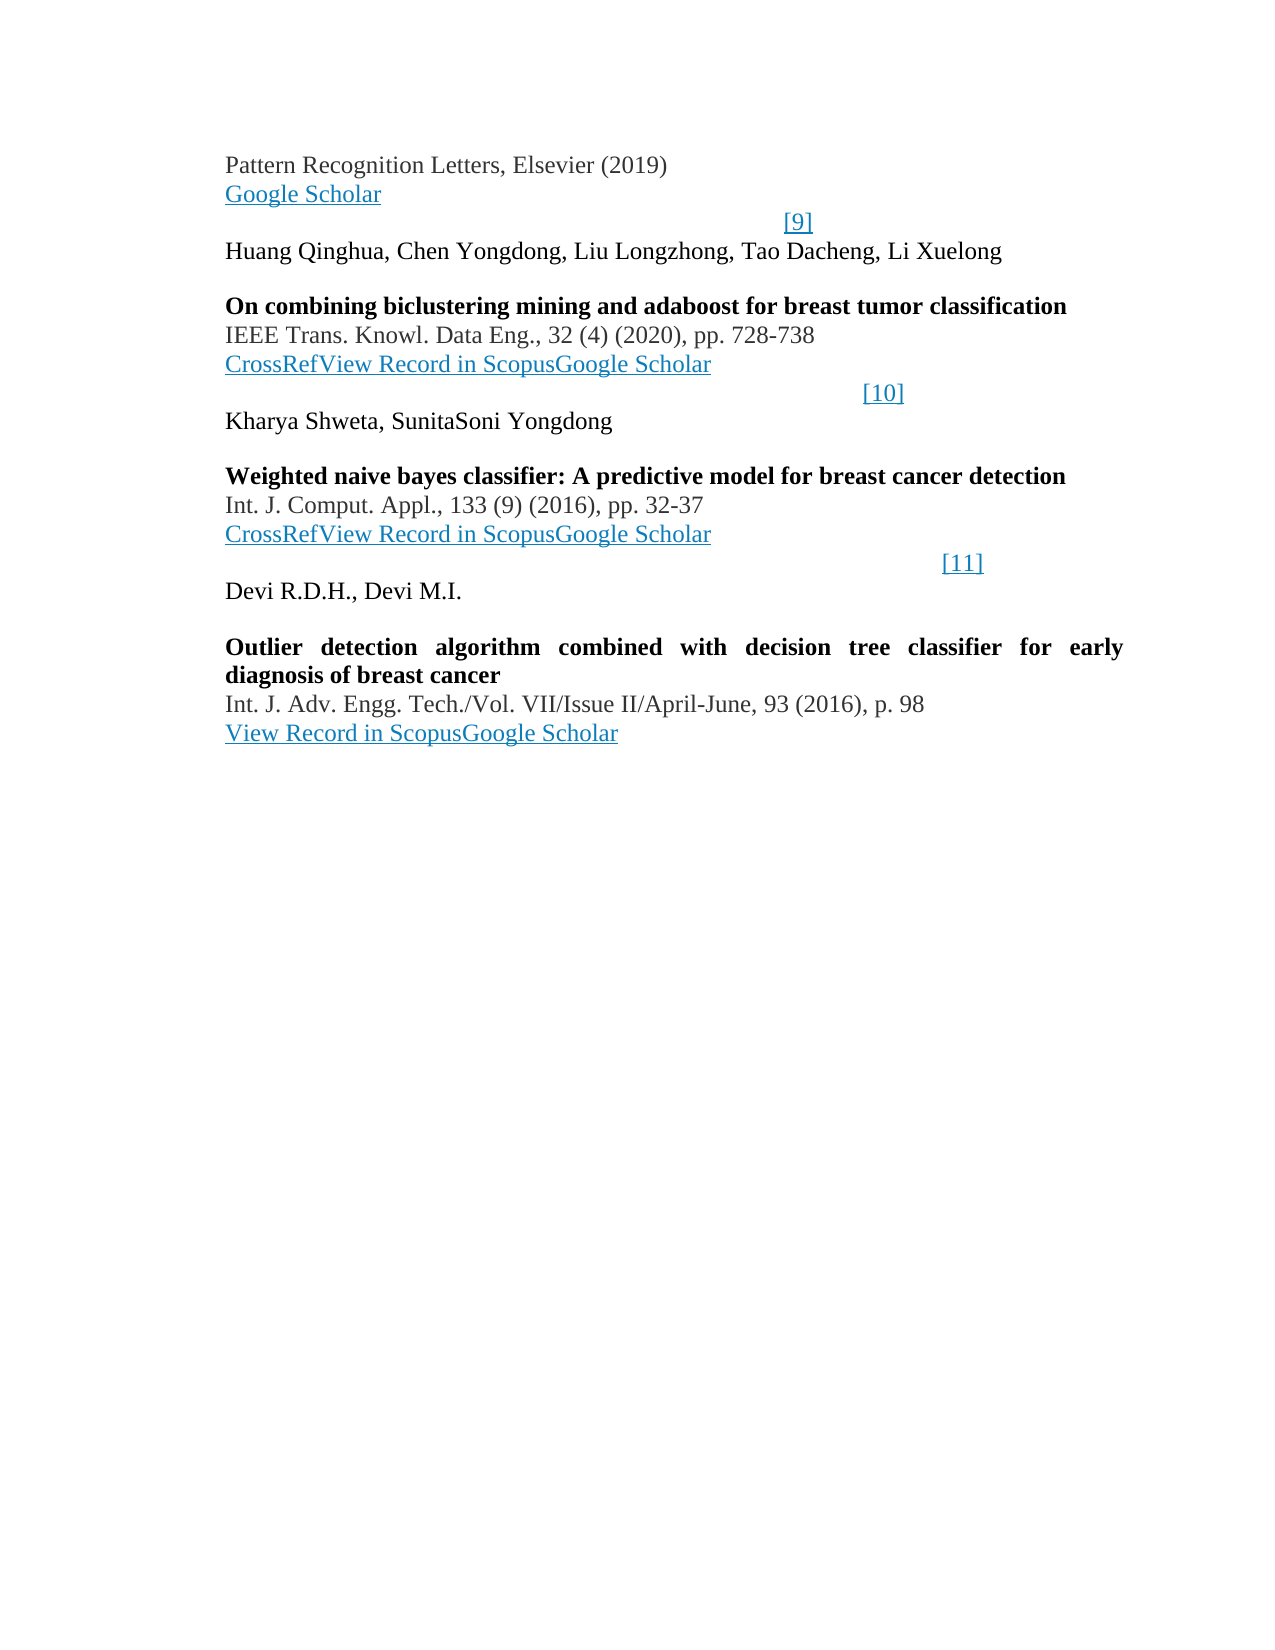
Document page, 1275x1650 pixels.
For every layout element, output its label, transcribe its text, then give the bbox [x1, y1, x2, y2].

text IEEE Trans. Knowl. Data Eng., 32 (4) (2020), pp. 728-738 [225, 320, 1125, 349]
text Devi R.D.H., Devi M.I. [225, 576, 1125, 605]
text [9] [783, 207, 1125, 236]
text Huang Qinghua, Chen Yongdong, Liu Longzhong, Tao Dacheng, Li Xuelong [225, 236, 1125, 265]
text On combining biclustering mining and adaboost for breast tumor classification [225, 291, 1125, 320]
text View Record in ScopusGoogle Scholar [225, 718, 1125, 747]
text [10] [862, 378, 1125, 406]
text [11] [942, 548, 1125, 576]
text Outlier detection algorithm combined with decision tree classifier for early diagnosis of breast cancer [225, 632, 1125, 689]
text CrossRefView Record in ScopusGoogle Scholar [225, 349, 1125, 378]
text Pattern Recognition Letters, Elsevier (2019) [225, 150, 1125, 179]
text CrossRefView Record in ScopusGoogle Scholar [225, 519, 1125, 548]
text Int. J. Comput. Appl., 133 (9) (2016), pp. 32-37 [225, 490, 1125, 519]
text Int. J. Adv. Engg. Tech./Vol. VII/Issue II/April-June, 93 (2016), p. 98 [225, 689, 1125, 718]
text Google Scholar [225, 179, 1125, 207]
text Weighted naive bayes classifier: A predictive model for breast cancer detection [225, 461, 1125, 490]
text Kharya Shweta, SunitaSoni Yongdong [225, 406, 1125, 435]
